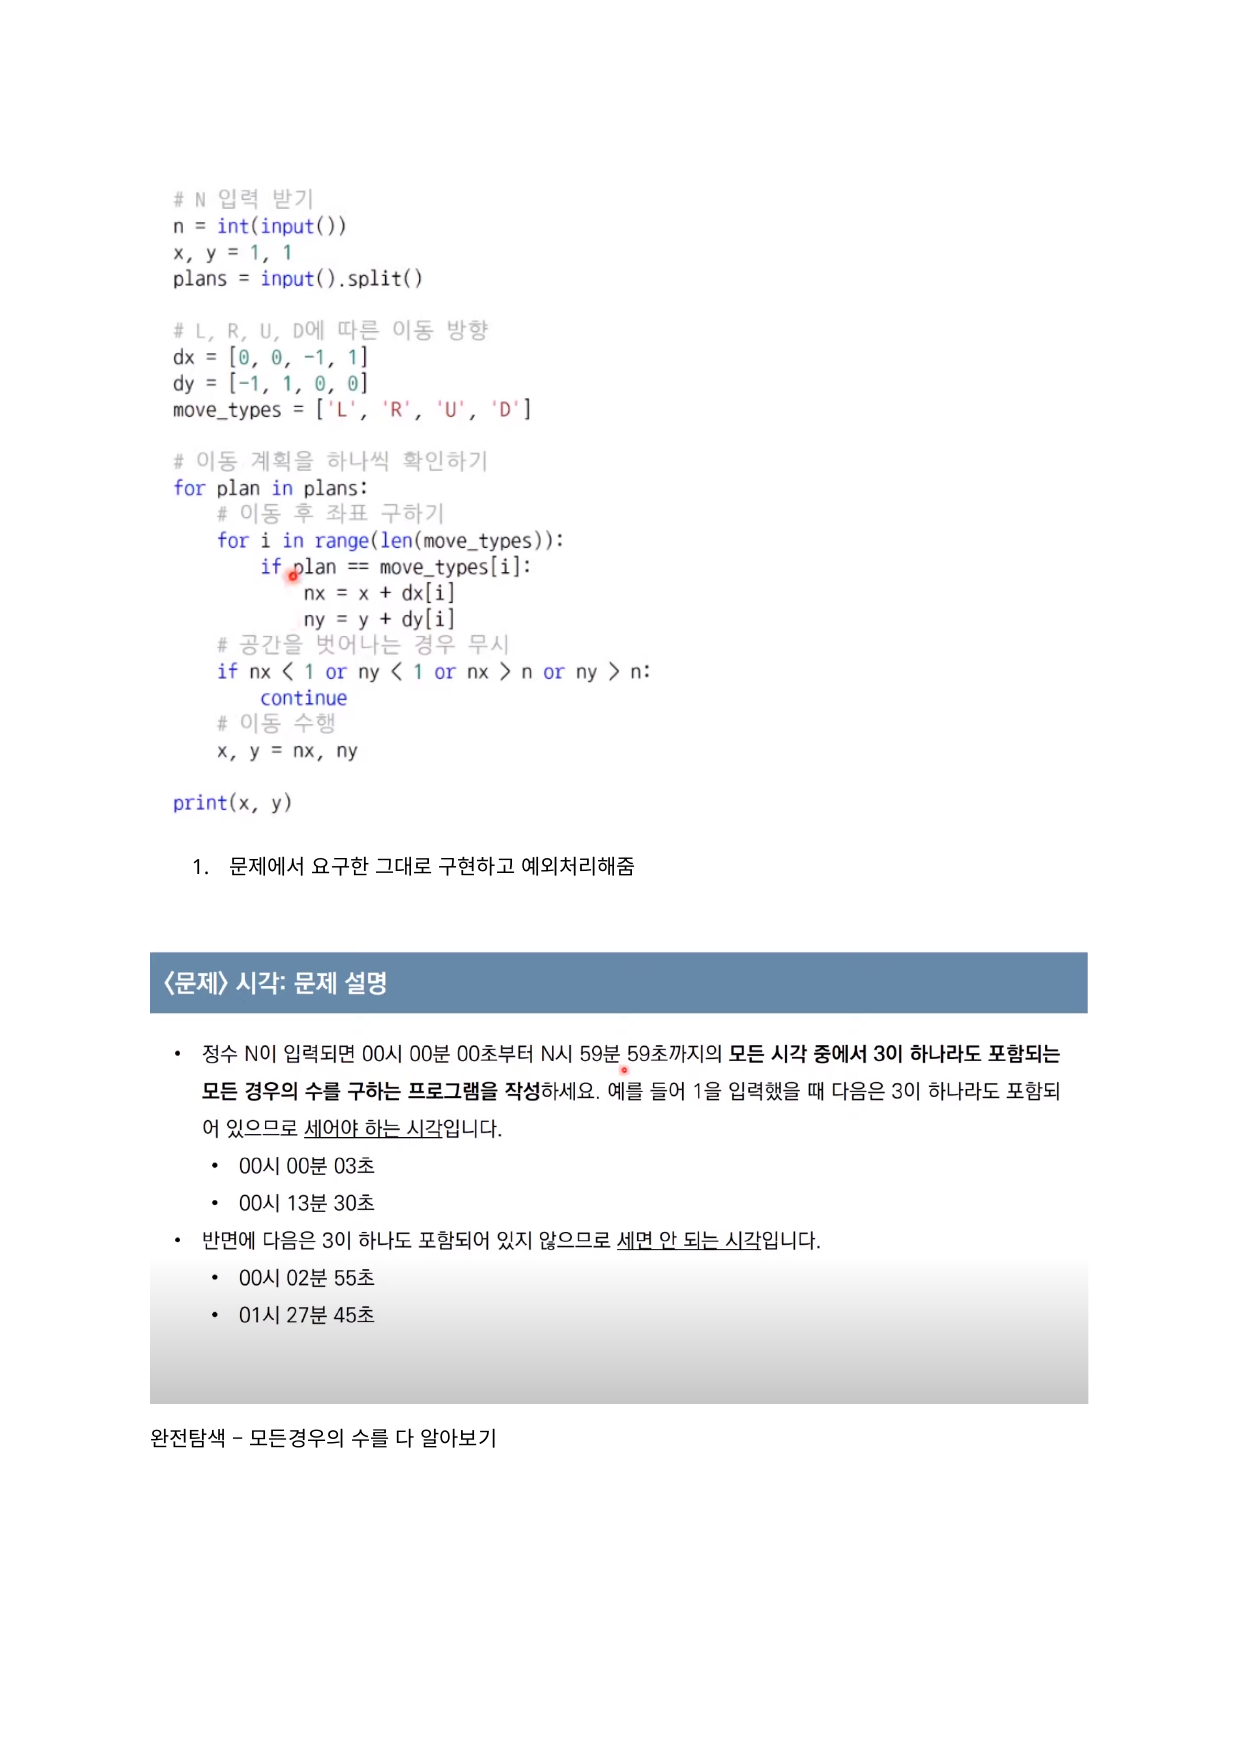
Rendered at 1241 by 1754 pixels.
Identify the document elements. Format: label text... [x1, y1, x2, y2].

picture [150, 946, 1089, 1404]
list 문제에서 요구한 그대로 구현하고 예외처리해줌 [192, 850, 1090, 880]
text 완전탐색 – 모든경우의 수를 다 알아보기 [150, 1423, 1090, 1453]
picture [150, 177, 1090, 832]
